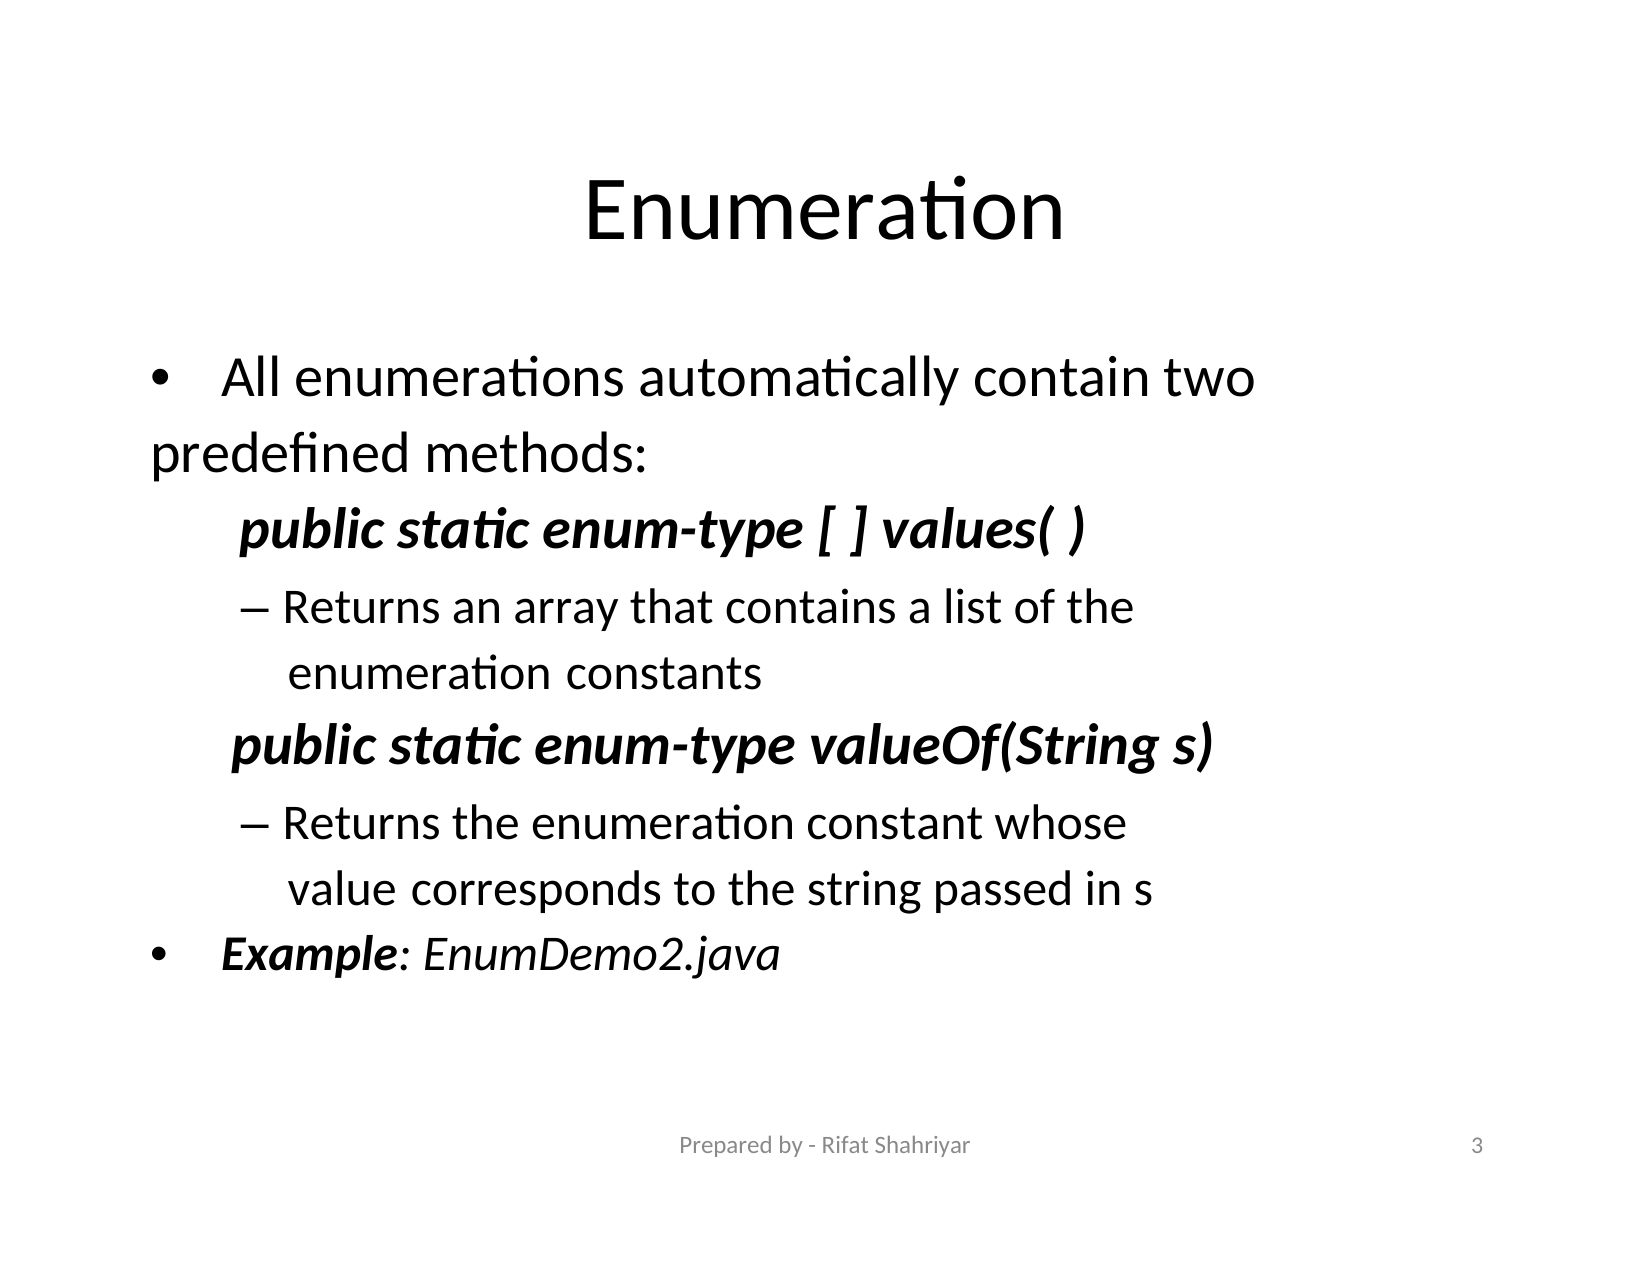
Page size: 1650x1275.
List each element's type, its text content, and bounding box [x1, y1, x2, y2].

text public static enum-type valueOf(String s) [231, 708, 1500, 779]
text – Returns the enumeration constant whose value corresponds to the string passed in s [241, 791, 1248, 917]
text public static enum-type [ ] values( ) [239, 492, 1500, 563]
list All enumerations automatically contain two predefined methods: [150, 340, 1500, 487]
text – Returns an array that contains a list of the enumeration constants [241, 575, 1408, 702]
list Example: EnumDemo2.java [150, 922, 1500, 983]
text Enumeration [150, 150, 1500, 262]
text Prepared by - Rifat Shahriyar 3 [679, 1129, 1500, 1159]
